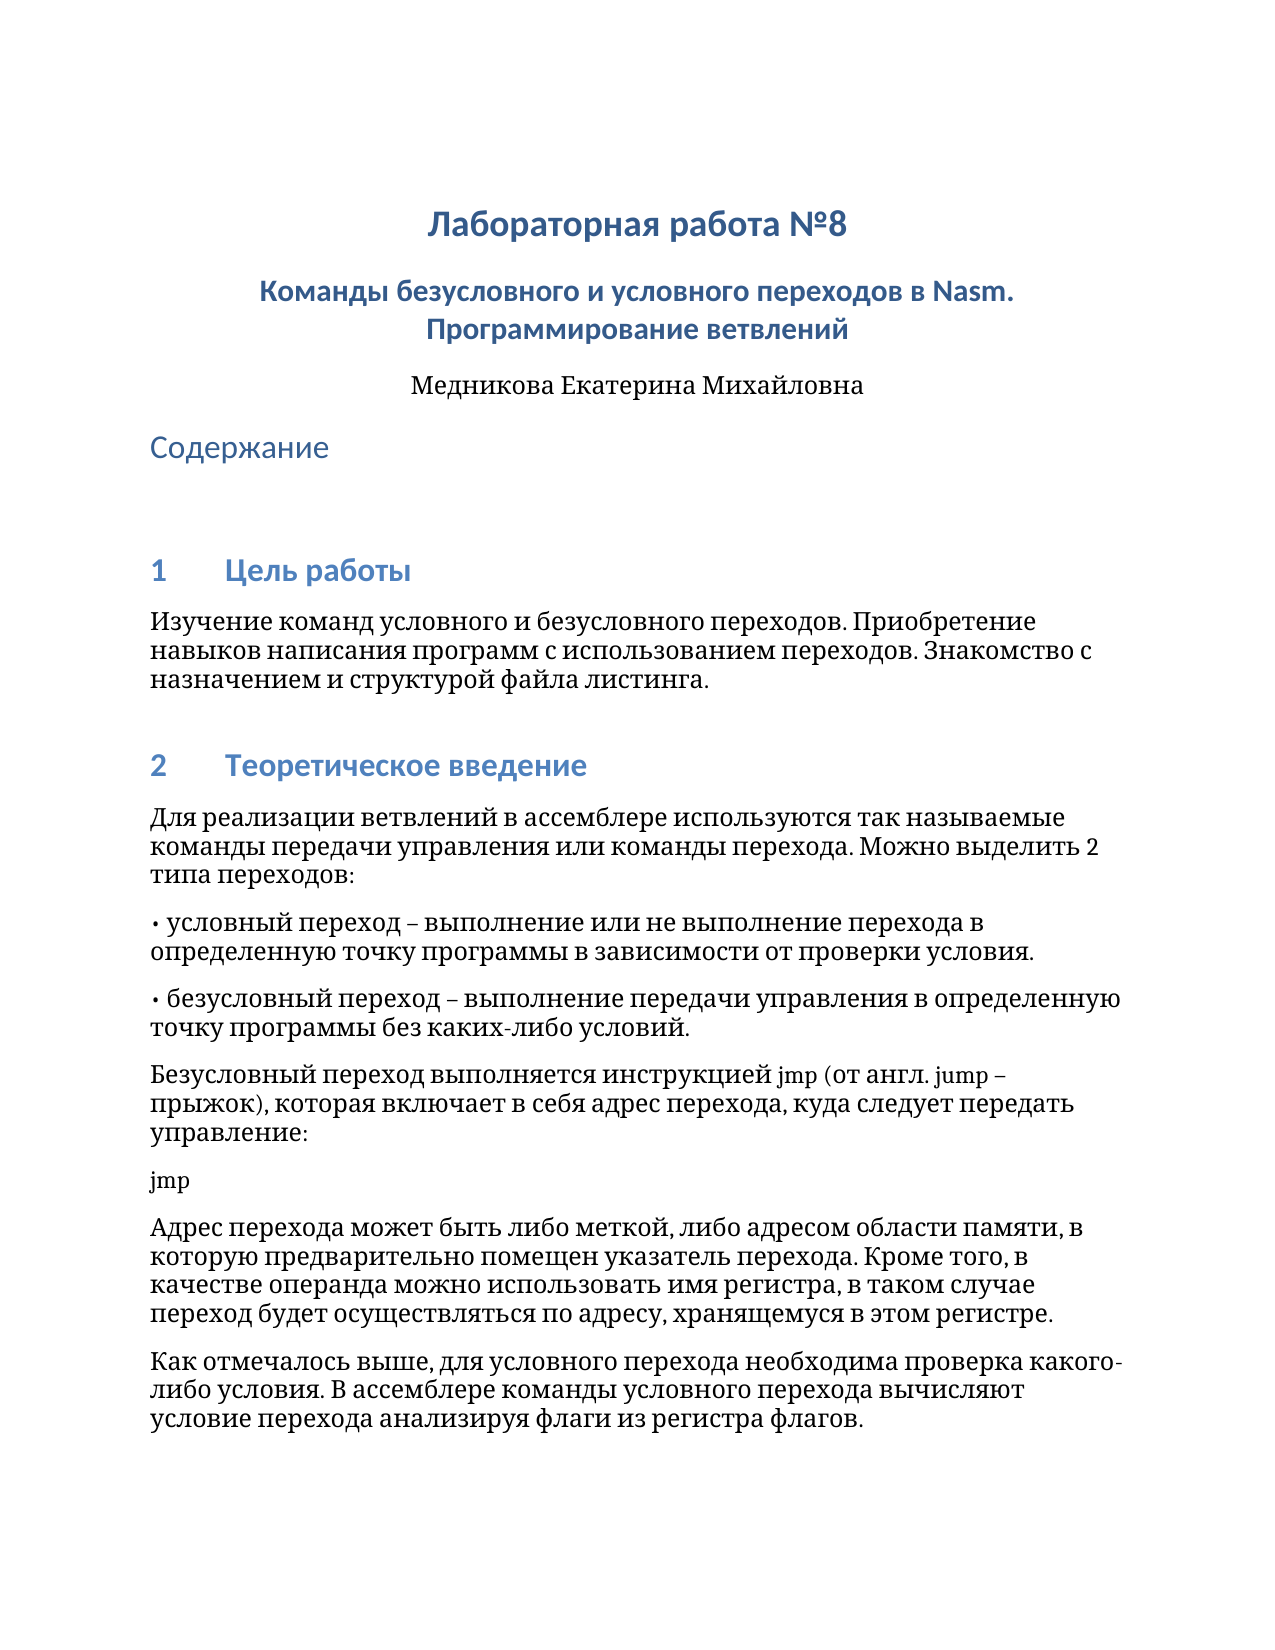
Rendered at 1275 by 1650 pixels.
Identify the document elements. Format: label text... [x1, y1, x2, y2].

text • условный переход – выполнение или не выполнение перехода в определенную точку программы в зависимости от проверки условия. [150, 909, 1125, 966]
title Лабораторная работа №8 [150, 200, 1125, 246]
subtitle Команды безусловного и условного переходов в Nasm. Программирование ветвлений [150, 271, 1125, 347]
text Медникова Екатерина Михайловна [150, 372, 1125, 401]
text Безусловный переход выполняется инструкцией jmp (от англ. jump – прыжок), которая включает в себя адрес перехода, куда следует передать управление: [150, 1061, 1125, 1147]
subtitle 1 Цель работы [150, 548, 1125, 589]
text Адрес перехода может быть либо меткой, либо адресом области памяти, в которую предварительно помещен указатель перехода. Кроме того, в качестве операнда можно использовать имя регистра, в таком случае переход будет осуществляться по адресу, хранящемуся в этом регистре. [150, 1214, 1125, 1329]
text Для реализации ветвлений в ассемблере используются так называемые команды передачи управления или команды перехода. Можно выделить 2 типа переходов: [150, 804, 1125, 890]
text Изучение команд условного и безусловного переходов. Приобретение навыков написания программ с использованием переходов. Знакомство с назначением и структурой файла листинга. [150, 608, 1125, 694]
subtitle 2 Теоретическое введение [150, 744, 1125, 785]
text • безусловный переход – выполнение передачи управления в определенную точку программы без каких-либо условий. [150, 985, 1125, 1042]
text Как отмечалось выше, для условного перехода необходима проверка какого-либо условия. В ассемблере команды условного перехода вычисляют условие перехода анализируя флаги из регистра флагов. [150, 1347, 1125, 1434]
text jmp [150, 1166, 1125, 1195]
